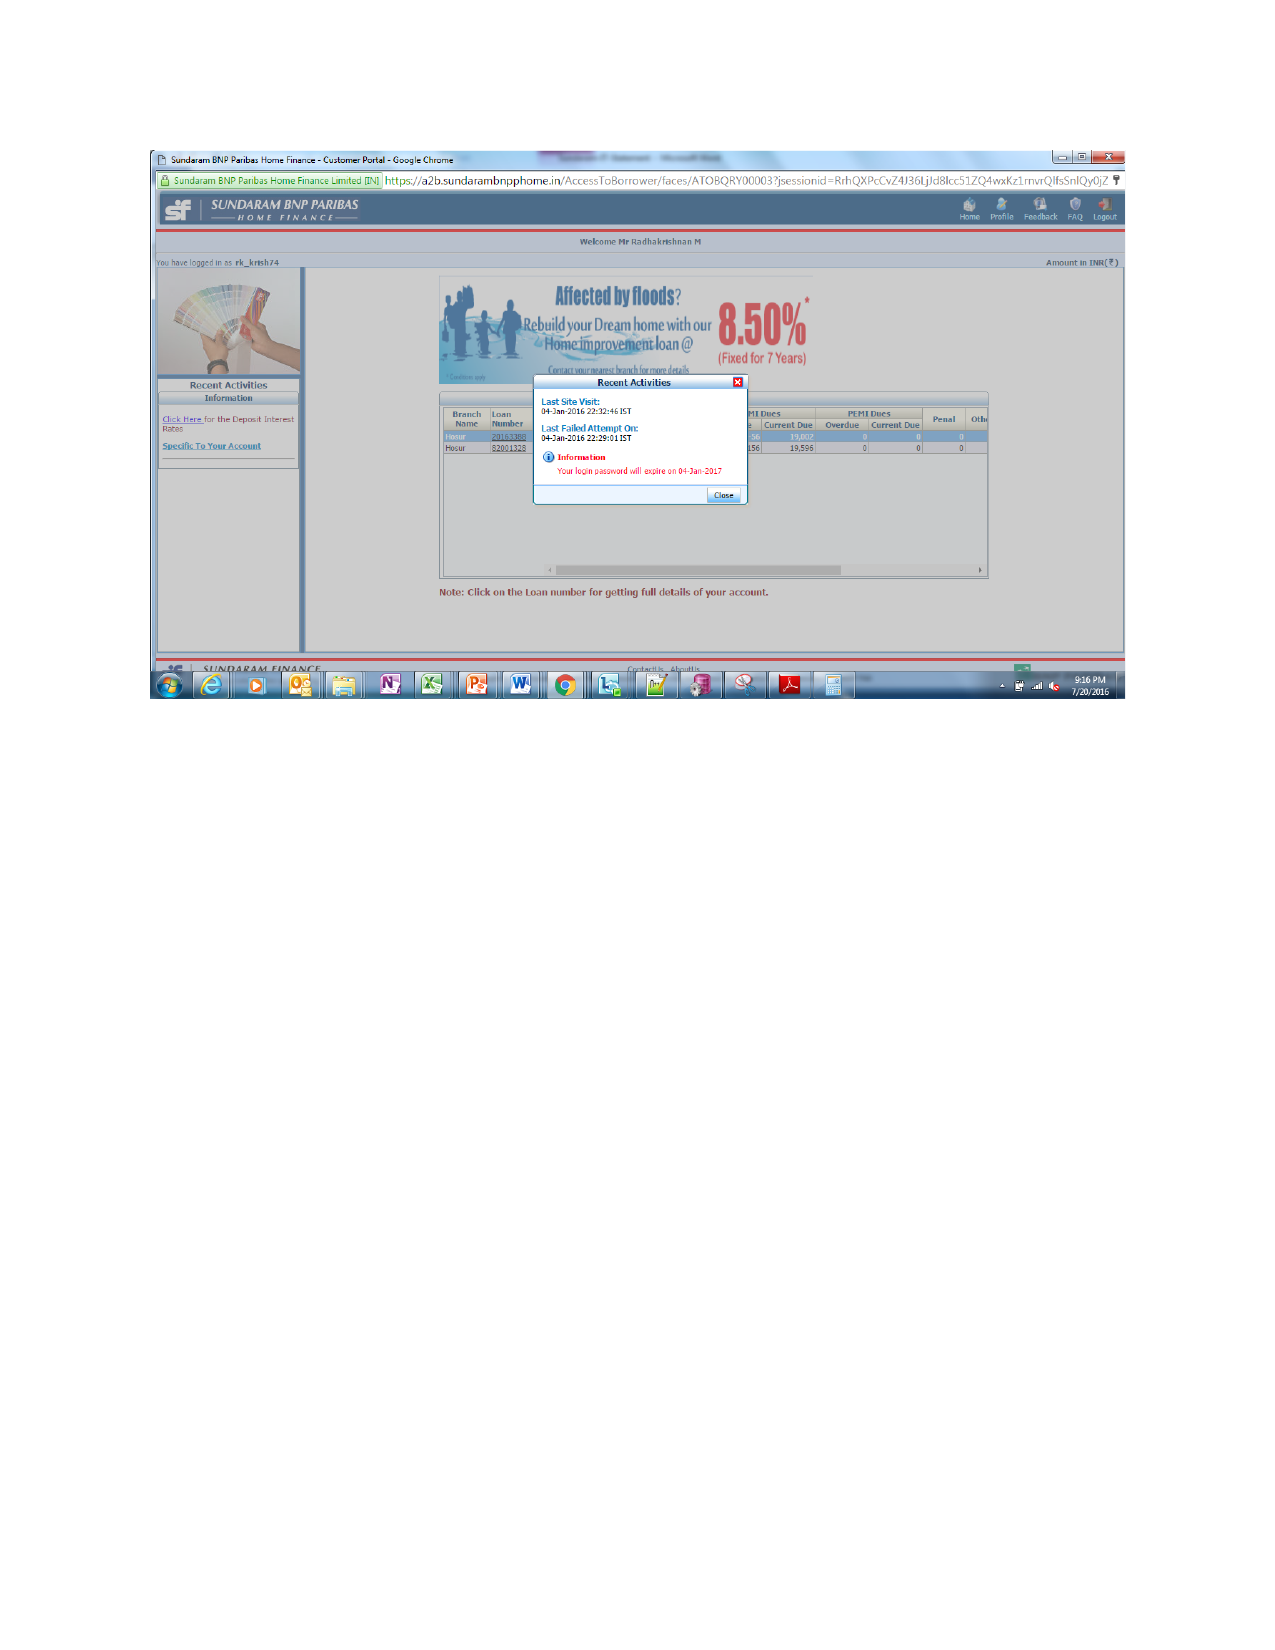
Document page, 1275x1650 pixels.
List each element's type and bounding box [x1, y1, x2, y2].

picture [150, 150, 1125, 699]
